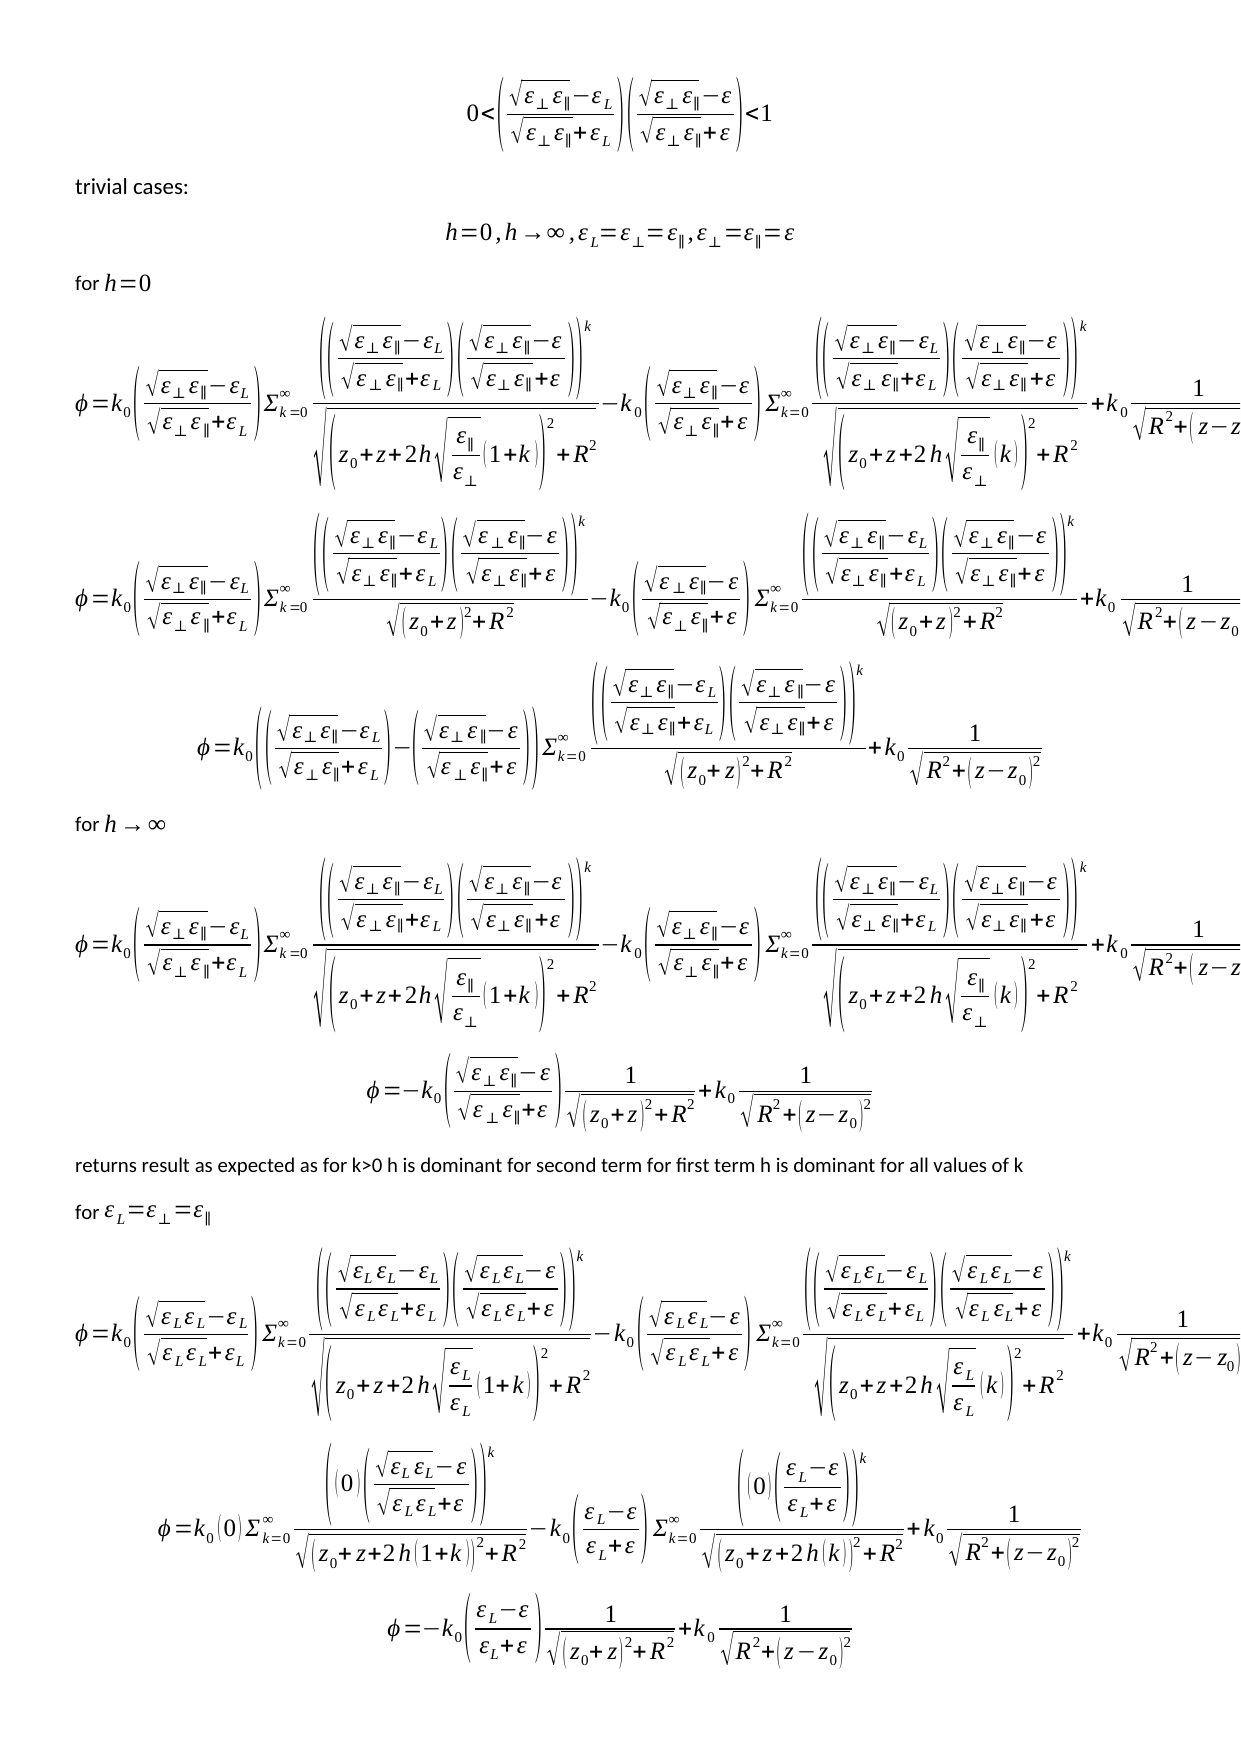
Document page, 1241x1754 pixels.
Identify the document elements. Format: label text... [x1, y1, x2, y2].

text for [75, 269, 1165, 297]
text for [75, 810, 1165, 838]
text for [75, 1196, 1165, 1227]
text returns result as expected as for k>0 h is dominant for second term for first term h is dominant for all values of k [75, 1152, 1165, 1177]
text trivial cases: [75, 172, 1165, 200]
